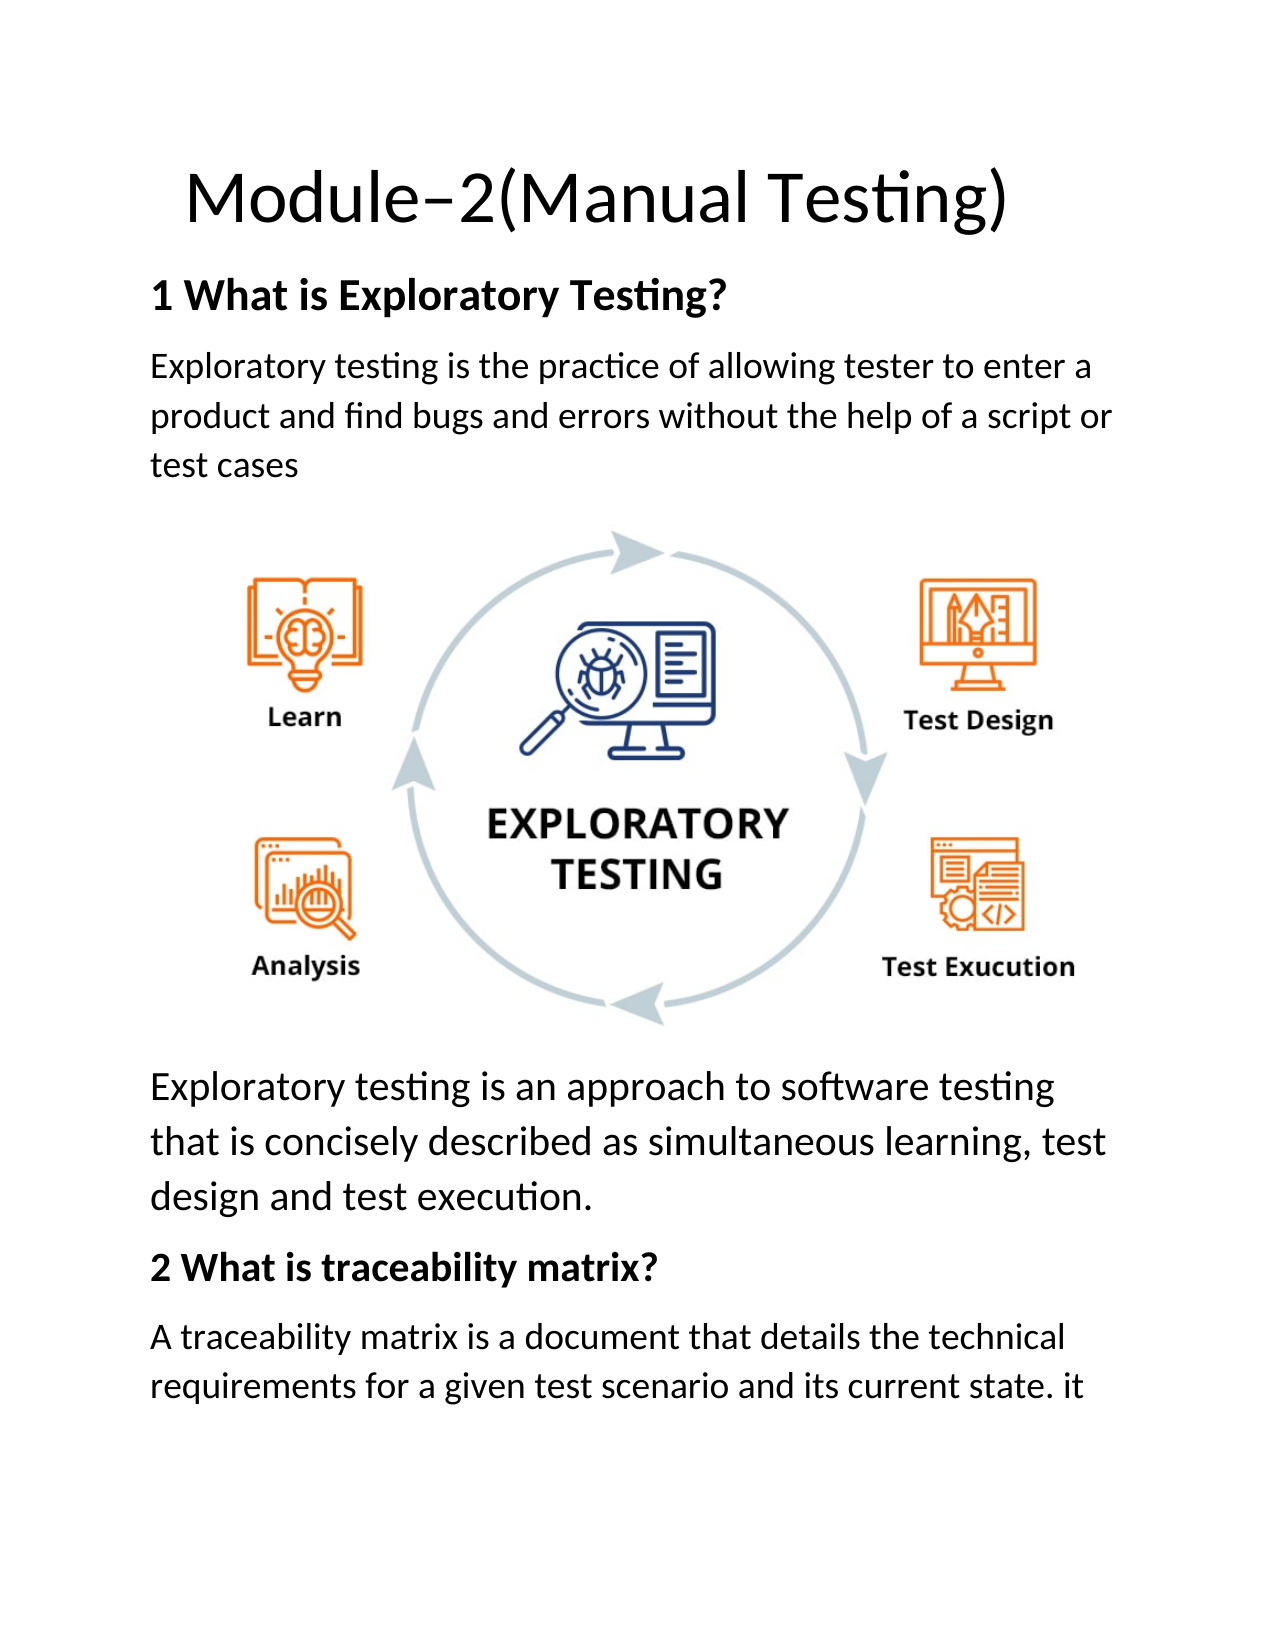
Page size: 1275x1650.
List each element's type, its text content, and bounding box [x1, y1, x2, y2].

text 1 What is Exploratory Testing? [150, 266, 1125, 321]
text Module–2(Manual Testing) [150, 150, 1125, 242]
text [150, 1313, 1125, 1408]
text Exploratory testing is an approach to software testing that is concisely described as simultaneous learning, test design and test execution. [150, 1060, 1125, 1220]
picture [150, 507, 1125, 1041]
text 2 What is traceability matrix? [150, 1241, 1125, 1292]
text Exploratory testing is the practice of allowing tester to enter a product and find bugs and errors without the help of a script or test cases [150, 342, 1125, 487]
